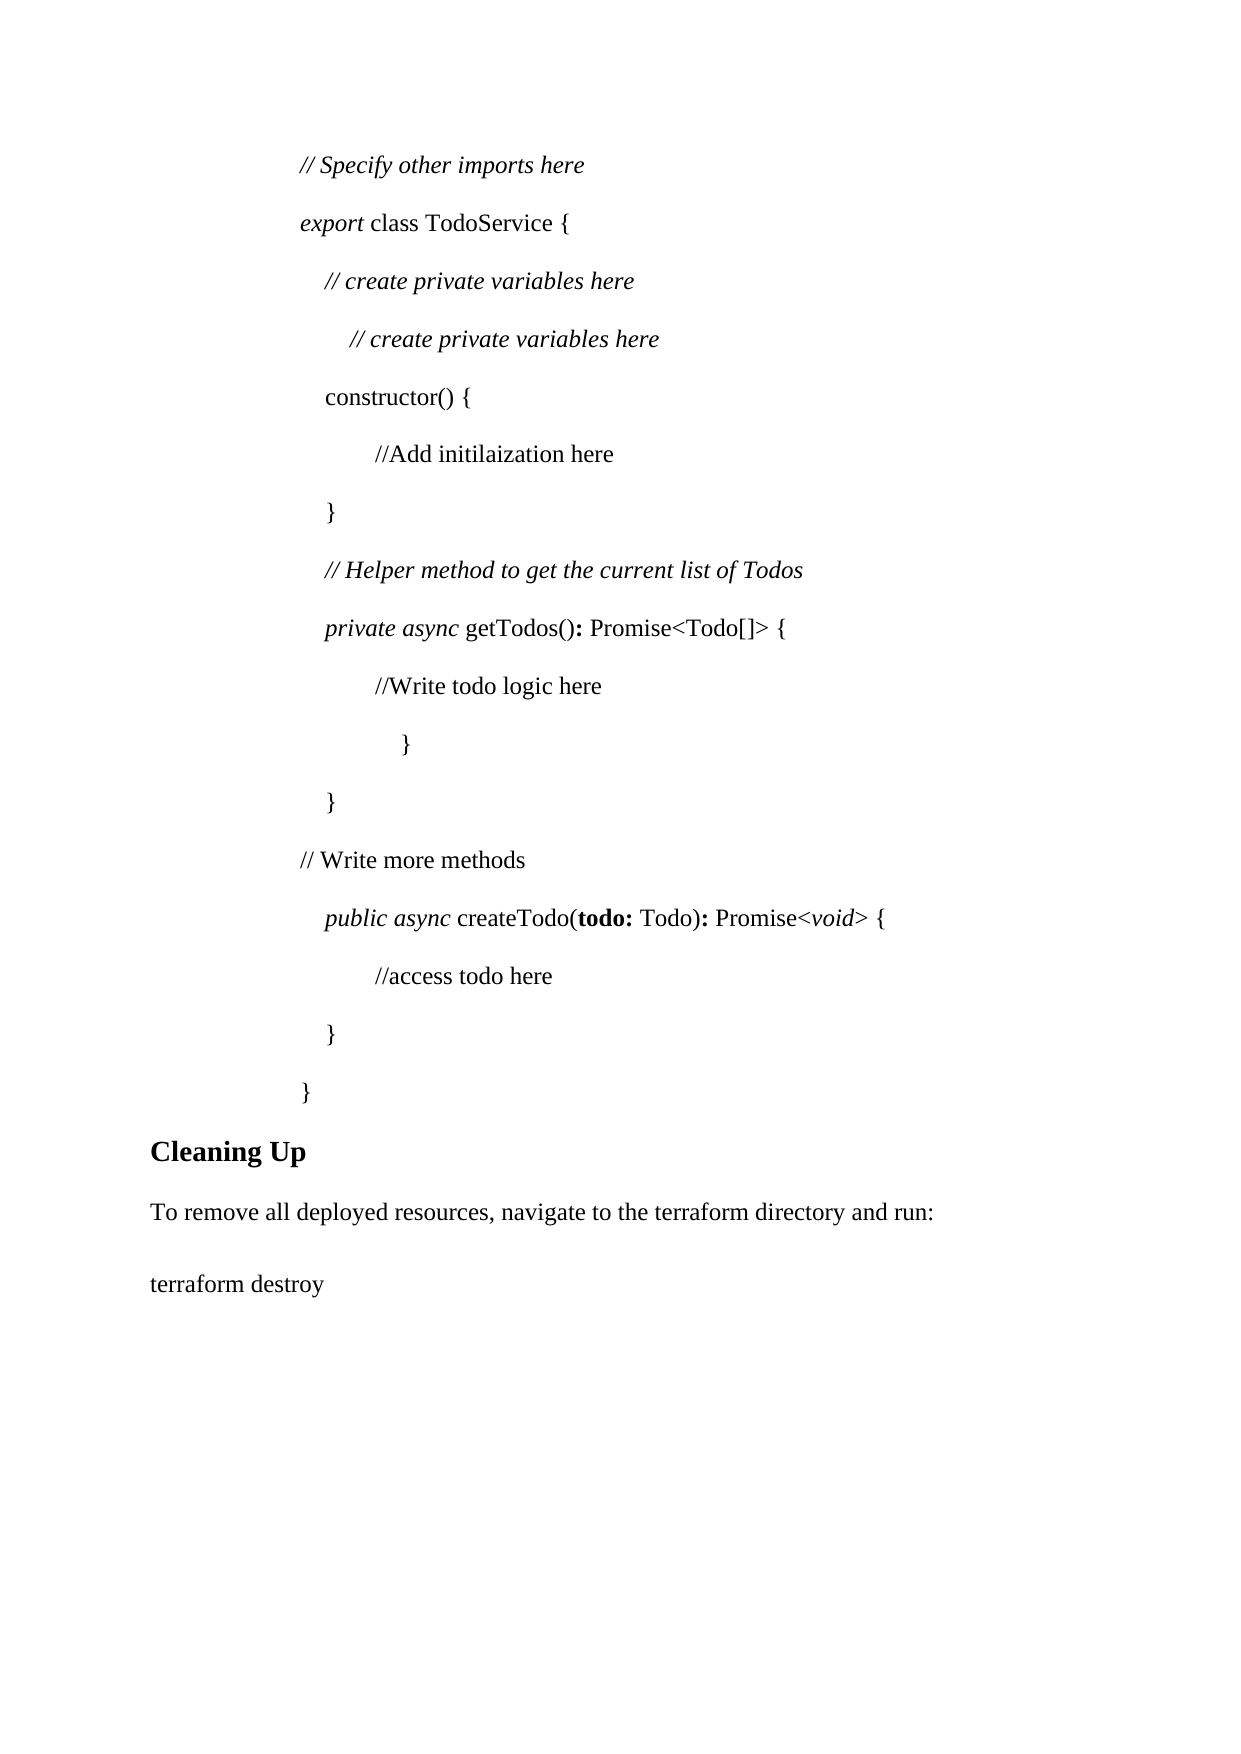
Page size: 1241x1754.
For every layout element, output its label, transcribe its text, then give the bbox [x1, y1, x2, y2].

text // Helper method to get the current list of Todos [300, 555, 1090, 584]
text To remove all deployed resources, navigate to the terraform directory and run: [150, 1197, 1090, 1226]
text } [300, 787, 1090, 816]
text } [300, 1019, 1090, 1047]
text // create private variables here [300, 266, 1090, 294]
text //Write todo logic here [300, 671, 1090, 700]
text //access todo here [300, 961, 1090, 989]
text // Write more methods [300, 845, 1090, 874]
text // create private variables here [300, 324, 1090, 352]
text //Add initilaization here [300, 439, 1090, 468]
text constructor() { [300, 382, 1090, 410]
text terraform destroy [150, 1269, 1090, 1298]
text public async createTodo(todo: Todo): Promise<void> { [300, 903, 1090, 932]
text export class TodoService { [300, 208, 1090, 237]
text } [300, 729, 1090, 758]
text // Specify other imports here [300, 150, 1090, 179]
text Cleaning Up [150, 1134, 1090, 1168]
text private async getTodos(): Promise<Todo[]> { [300, 613, 1090, 642]
text } [300, 497, 1090, 526]
text } [300, 1077, 1090, 1105]
